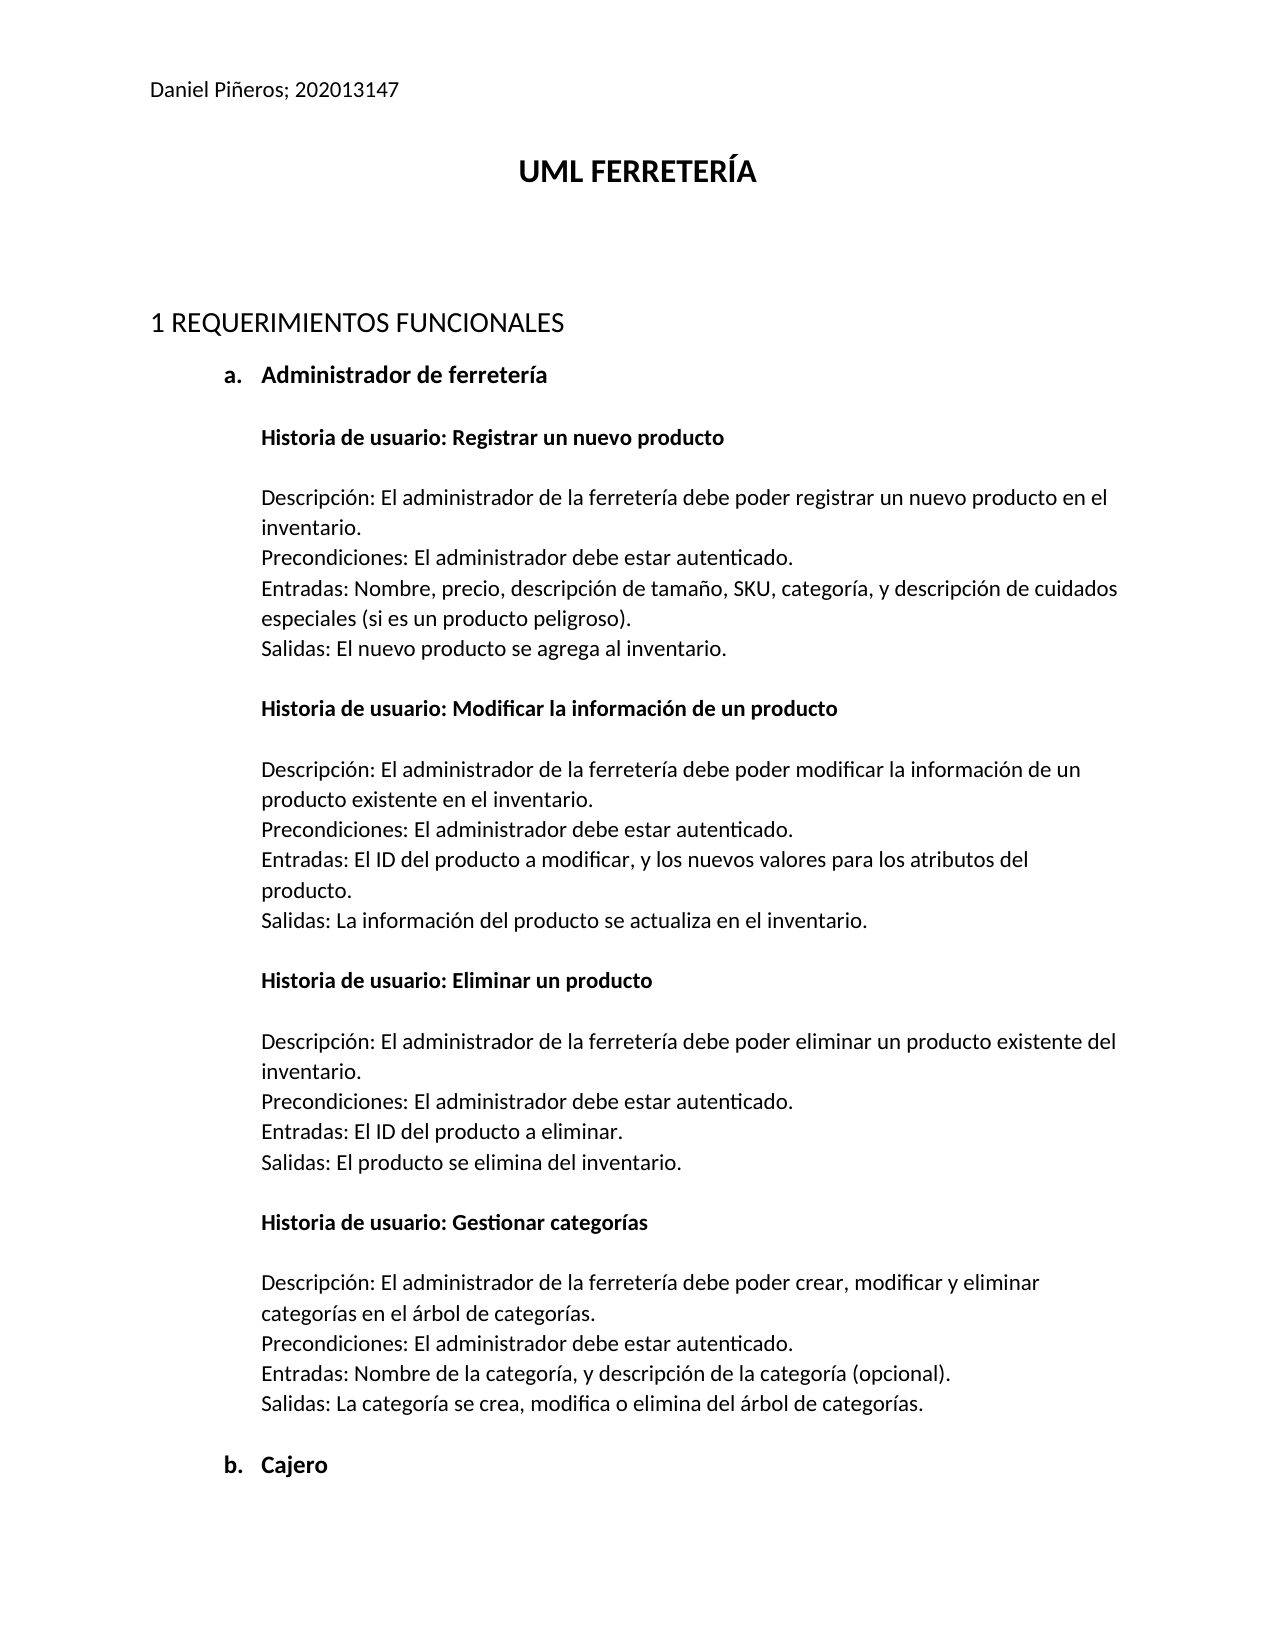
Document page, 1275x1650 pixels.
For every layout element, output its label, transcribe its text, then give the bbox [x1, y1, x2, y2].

text Descripción: El administrador de la ferretería debe poder modificar la información de un producto existente en el inventario. [261, 755, 1125, 813]
text Descripción: El administrador de la ferretería debe poder eliminar un producto existente del inventario. [261, 1027, 1125, 1085]
text Precondiciones: El administrador debe estar autenticado. [261, 1329, 1125, 1357]
text Entradas: Nombre de la categoría, y descripción de la categoría (opcional). [261, 1359, 1125, 1387]
text Entradas: El ID del producto a eliminar. [261, 1117, 1125, 1145]
text Descripción: El administrador de la ferretería debe poder registrar un nuevo producto en el inventario. [261, 483, 1125, 541]
text UML FERRETERÍA [150, 150, 1125, 191]
text Descripción: El administrador de la ferretería debe poder crear, modificar y eliminar categorías en el árbol de categorías. [261, 1268, 1125, 1327]
list Administrador de ferretería [223, 359, 1125, 390]
text Historia de usuario: Gestionar categorías [261, 1208, 1125, 1236]
list Cajero [223, 1450, 1125, 1480]
text Salidas: La categoría se crea, modifica o elimina del árbol de categorías. [261, 1389, 1125, 1417]
text Historia de usuario: Eliminar un producto [261, 966, 1125, 994]
text Entradas: El ID del producto a modificar, y los nuevos valores para los atributos del producto. [261, 846, 1125, 904]
text Entradas: Nombre, precio, descripción de tamaño, SKU, categoría, y descripción de cuidados especiales (si es un producto peligroso). [261, 574, 1125, 632]
text Salidas: La información del producto se actualiza en el inventario. [261, 906, 1125, 934]
text 1 REQUERIMIENTOS FUNCIONALES [150, 304, 1125, 340]
text Precondiciones: El administrador debe estar autenticado. [261, 815, 1125, 843]
text Precondiciones: El administrador debe estar autenticado. [261, 1087, 1125, 1115]
text Precondiciones: El administrador debe estar autenticado. [261, 543, 1125, 571]
text Salidas: El nuevo producto se agrega al inventario. [261, 634, 1125, 662]
text Salidas: El producto se elimina del inventario. [261, 1148, 1125, 1176]
text Historia de usuario: Modificar la información de un producto [261, 694, 1125, 722]
text Historia de usuario: Registrar un nuevo producto [261, 423, 1125, 451]
